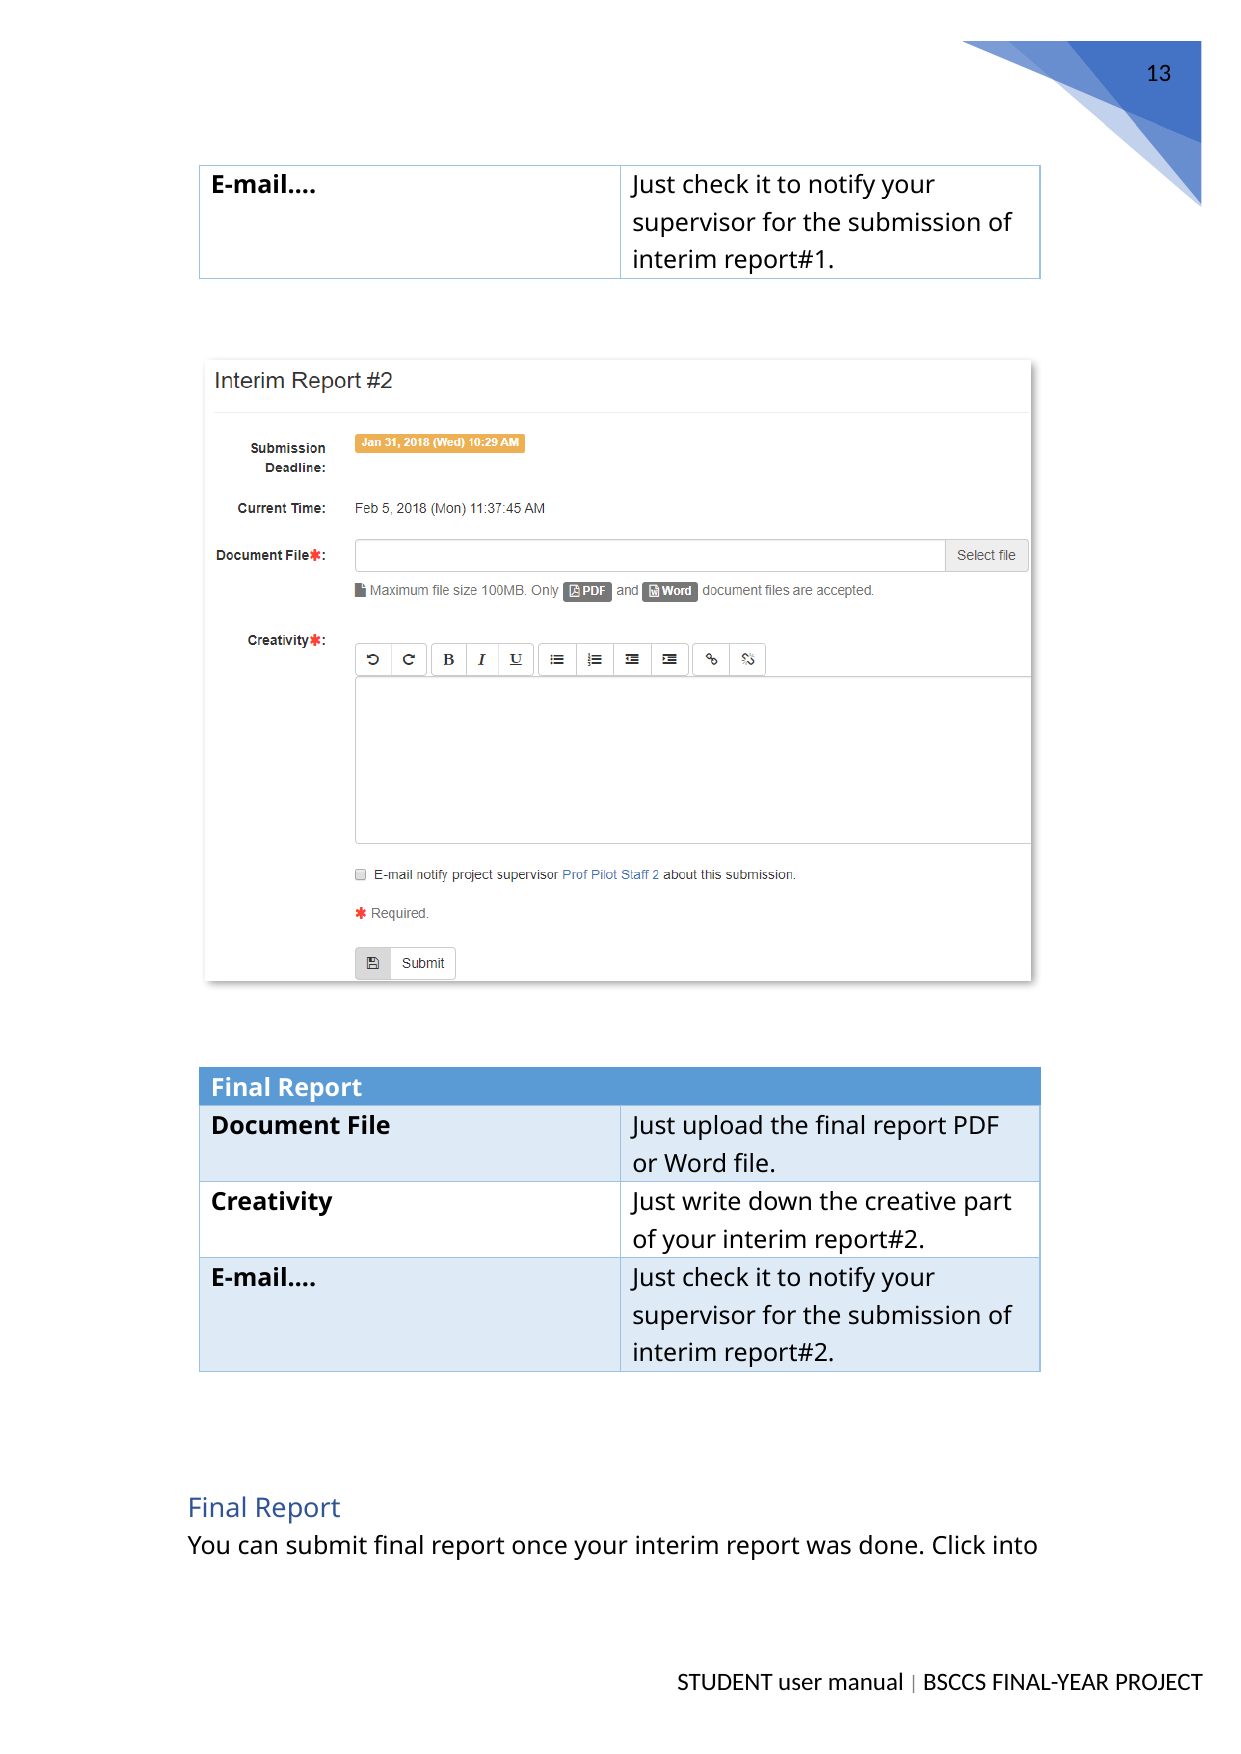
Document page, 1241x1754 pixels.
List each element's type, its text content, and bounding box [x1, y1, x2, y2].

table_header [188, 354, 1053, 1029]
table_cell [188, 165, 1053, 317]
table_cell [188, 1029, 1053, 1409]
picture [962, 41, 1202, 207]
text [187, 1526, 1053, 1563]
subtitle Final Report [187, 1488, 1053, 1526]
picture [205, 360, 1031, 981]
